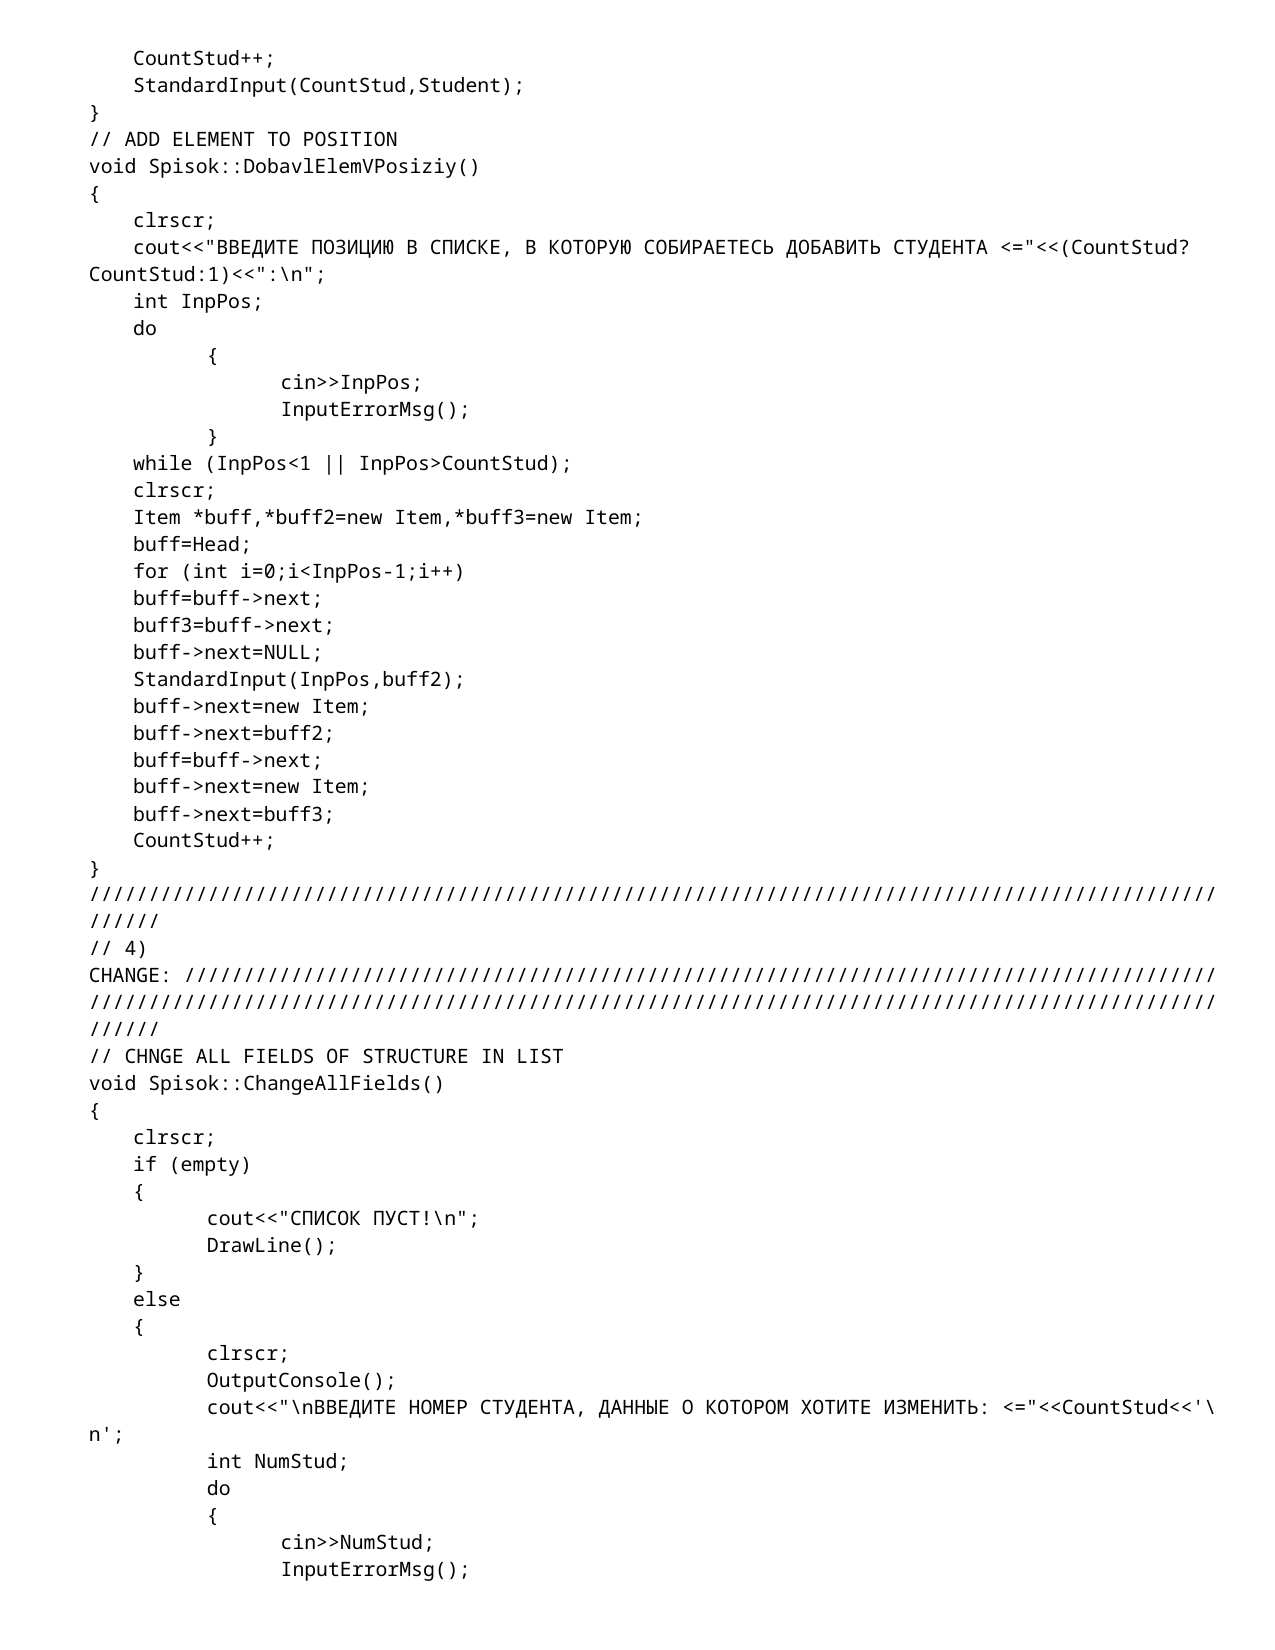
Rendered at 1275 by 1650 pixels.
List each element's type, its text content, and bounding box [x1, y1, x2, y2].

text } [89, 98, 1226, 125]
text buff=buff->next; [89, 746, 1226, 773]
text // CHNGE ALL FIELDS OF STRUCTURE IN LIST [89, 1043, 1226, 1069]
text } [89, 422, 1226, 449]
text void Spisok::ChangeAllFields() [89, 1069, 1226, 1097]
text do [89, 314, 1226, 341]
text if (empty) [89, 1151, 1226, 1177]
text while (InpPos<1 || InpPos>CountStud); [89, 449, 1226, 476]
text int NumStud; [89, 1447, 1226, 1474]
text clrscr; [89, 476, 1226, 503]
text { [89, 1312, 1226, 1339]
text InputErrorMsg(); [89, 395, 1226, 422]
text DrawLine(); [89, 1231, 1226, 1258]
text clrscr; [89, 206, 1226, 233]
text buff->next=buff3; [89, 800, 1226, 827]
text ///////////////////////////////////////////////////////////////////////////////////////////////////// [89, 881, 1226, 935]
text CountStud++; [89, 44, 1226, 71]
text StandardInput(InpPos,buff2); [89, 665, 1226, 692]
text StandardInput(CountStud,Student); [89, 71, 1226, 98]
text { [89, 1097, 1226, 1123]
text InputErrorMsg(); [89, 1555, 1226, 1582]
text } [89, 1258, 1226, 1285]
text buff=buff->next; [89, 584, 1226, 611]
text { [89, 179, 1226, 206]
text Item *buff,*buff2=new Item,*buff3=new Item; [89, 503, 1226, 530]
text int InpPos; [89, 287, 1226, 314]
text buff3=buff->next; [89, 611, 1226, 638]
text // 4) CHANGE: /////////////////////////////////////////////////////////////////////////////////////// [89, 935, 1226, 989]
text ///////////////////////////////////////////////////////////////////////////////////////////////////// [89, 989, 1226, 1043]
text buff->next=new Item; [89, 773, 1226, 800]
text OutputConsole(); [89, 1366, 1226, 1393]
text else [89, 1285, 1226, 1312]
text CountStud++; [89, 827, 1226, 854]
text cout<<"СПИСОК ПУСТ!\n"; [89, 1204, 1226, 1231]
text buff->next=buff2; [89, 719, 1226, 746]
text cout<<"ВВЕДИТЕ ПОЗИЦИЮ В СПИСКЕ, В КОТОРУЮ СОБИРАЕТЕСЬ ДОБАВИТЬ СТУДЕНТА <="<<(CountStud?CountStud:1)<<":\n"; [89, 233, 1226, 287]
text cout<<"\nВВЕДИТЕ НОМЕР СТУДЕНТА, ДАННЫЕ О КОТОРОМ ХОТИТЕ ИЗМЕНИТЬ: <="<<CountStud<<'\n'; [89, 1393, 1226, 1447]
text do [89, 1474, 1226, 1501]
text buff->next=NULL; [89, 638, 1226, 665]
text { [89, 341, 1226, 368]
text { [89, 1177, 1226, 1204]
text } [89, 854, 1226, 881]
text buff->next=new Item; [89, 692, 1226, 719]
text { [89, 1501, 1226, 1528]
text void Spisok::DobavlElemVPosiziy() [89, 152, 1226, 179]
text clrscr; [89, 1339, 1226, 1366]
text clrscr; [89, 1123, 1226, 1151]
text buff=Head; [89, 530, 1226, 557]
text for (int i=0;i<InpPos-1;i++) [89, 557, 1226, 584]
text cin>>NumStud; [89, 1528, 1226, 1555]
text // ADD ELEMENT TO POSITION [89, 125, 1226, 152]
text cin>>InpPos; [89, 368, 1226, 395]
